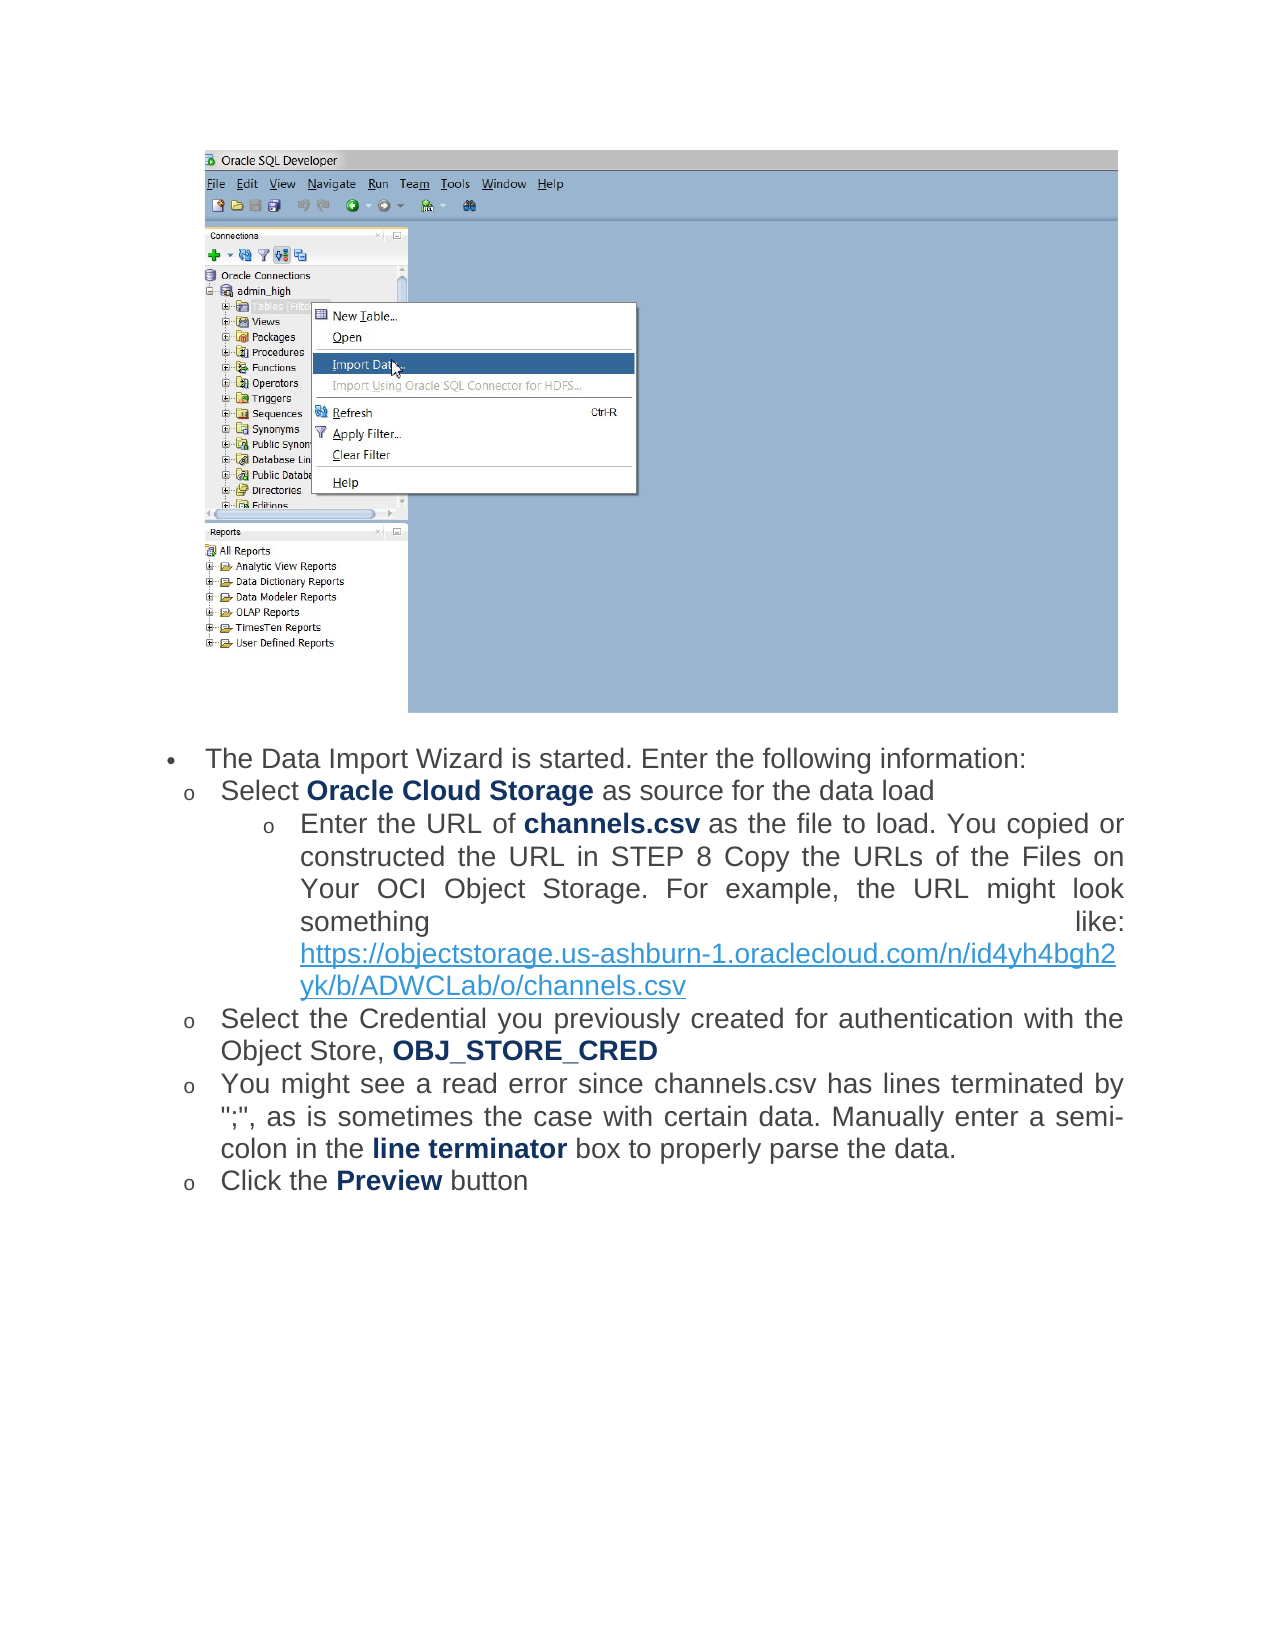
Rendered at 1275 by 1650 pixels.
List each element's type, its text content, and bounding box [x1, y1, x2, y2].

list Enter the URL of channels.csv as the file to load. You copied or constructed the URL in STEP 8 Copy the URLs of the Files on Your OCI Object Storage. For example, the URL might look something like: https://objectstorage.us-ashburn-1.oraclecloud.com/n/id4yh4bgh2yk/b/ADWCLab/o/channels.csv [262, 807, 1125, 1002]
list Click the Preview button [183, 1164, 1125, 1197]
list Select the Credential you previously created for authentication with the Object Store, OBJ_STORE_CRED [183, 1002, 1125, 1067]
list Select Oracle Cloud Storage as source for the data load [183, 774, 1125, 807]
list You might see a read error since channels.csv has lines terminated by ";", as is sometimes the case with certain data. Manually enter a semi-colon in the line terminator box to properly parse the data. [183, 1067, 1125, 1164]
picture [204, 150, 1118, 713]
list The Data Import Wizard is started. Enter the following information: [167, 742, 1125, 774]
